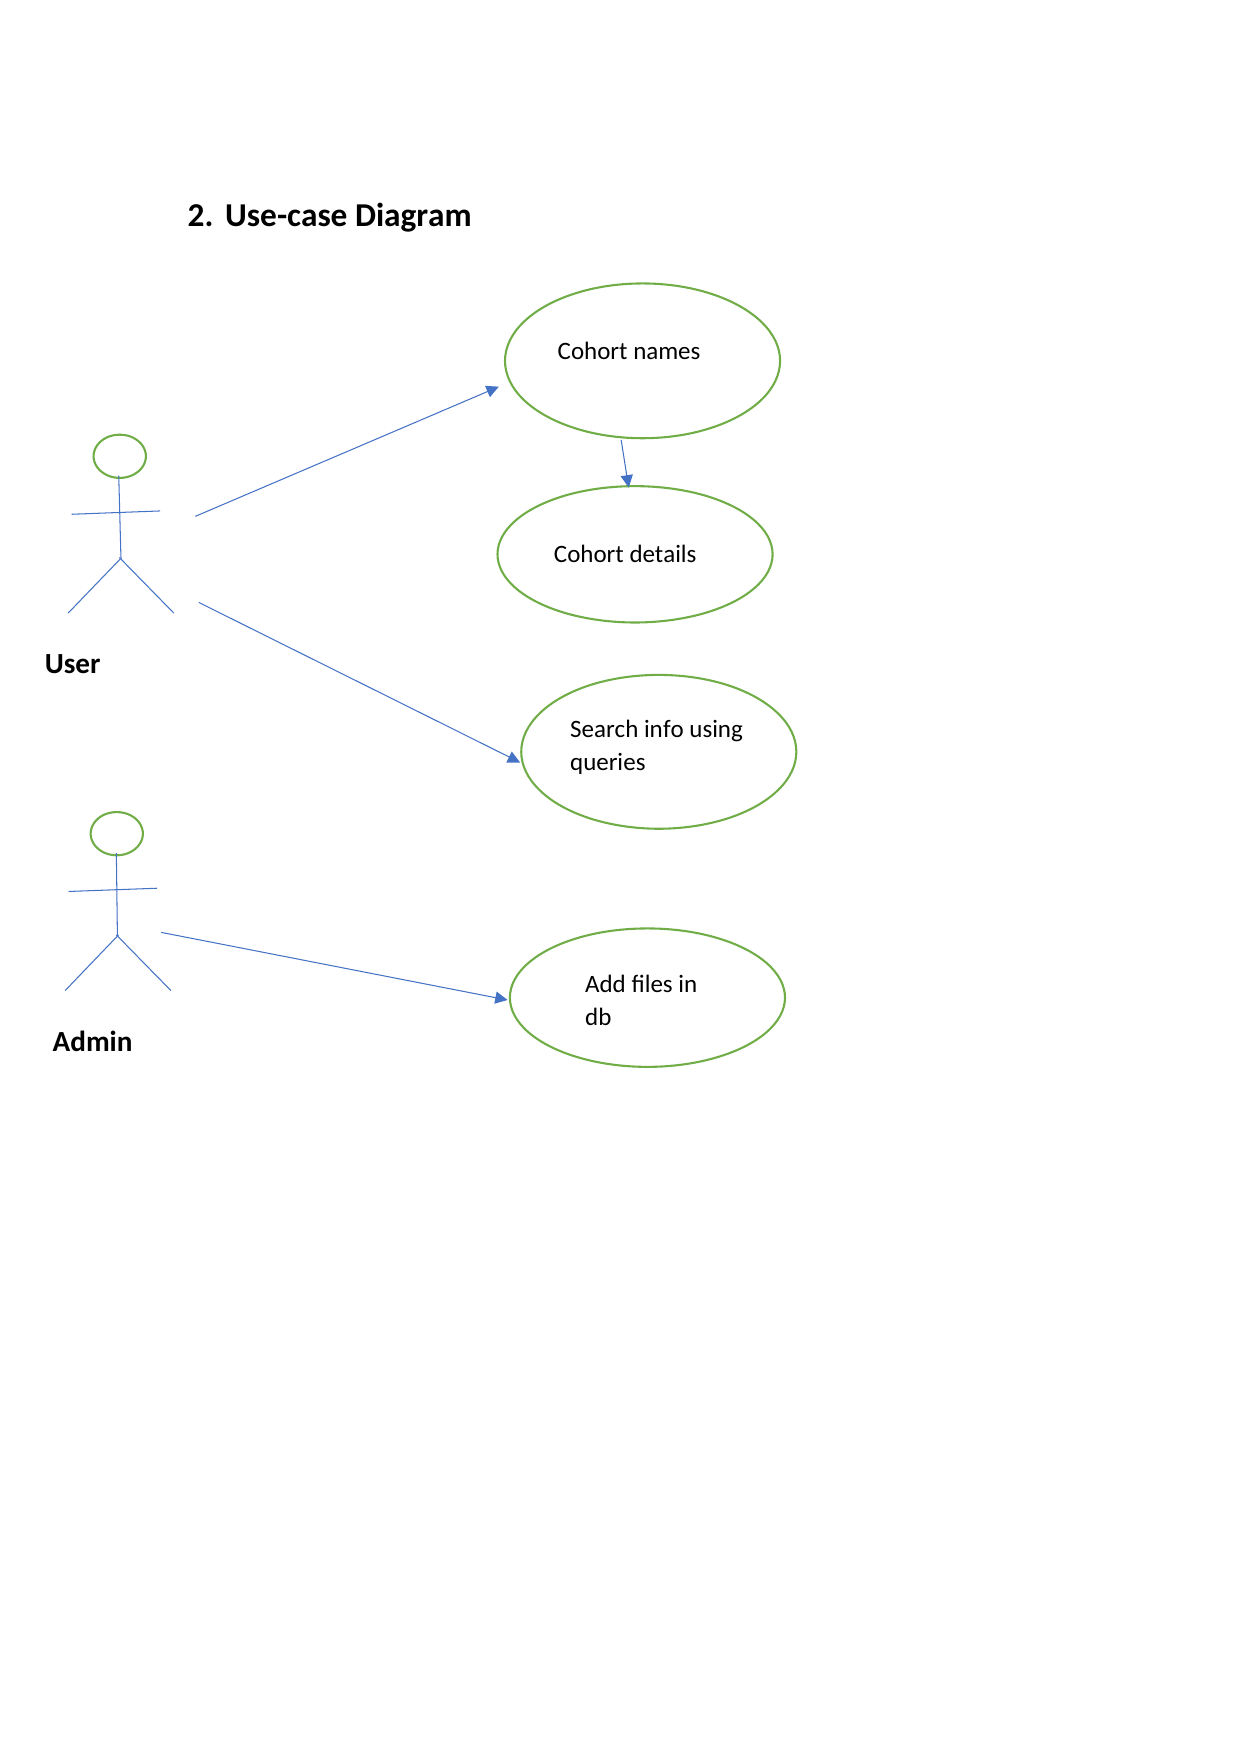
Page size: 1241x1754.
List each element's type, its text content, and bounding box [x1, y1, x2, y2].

list Use-case Diagram [187, 194, 1090, 235]
